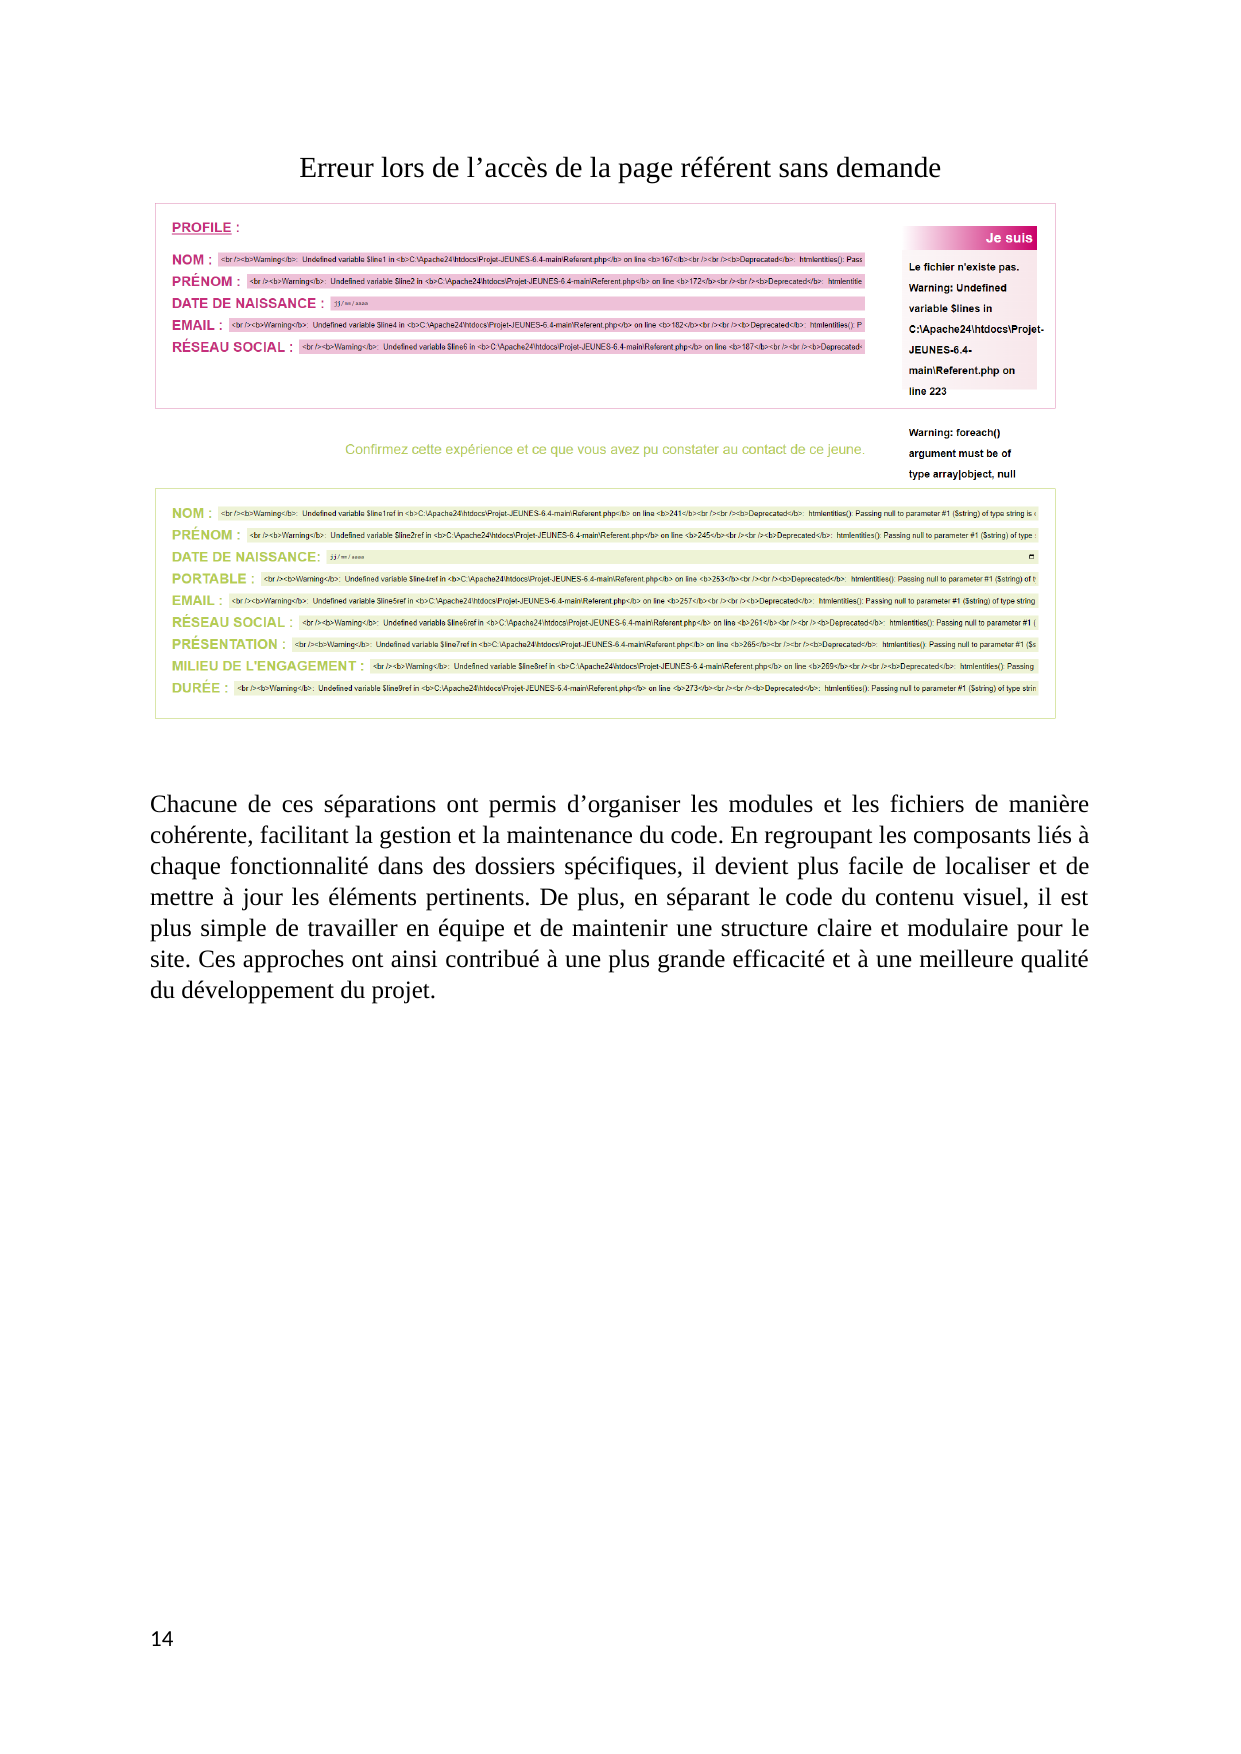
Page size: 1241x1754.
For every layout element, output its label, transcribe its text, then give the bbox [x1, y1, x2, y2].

picture [150, 202, 1060, 721]
text Erreur lors de l’accès de la page référent sans demande [150, 150, 1090, 183]
text Chacune de ces séparations ont permis d’organiser les modules et les fichiers de manière cohérente, facilitant la gestion et la maintenance du code. En regroupant les composants liés à chaque fonctionnalité dans des dossiers spécifiques, il devient plus facile de localiser et de mettre à jour les éléments pertinents. De plus, en séparant le code du contenu visuel, il est plus simple de travailler en équipe et de maintenir une structure claire et modulaire pour le site. Ces approches ont ainsi contribué à une plus grande efficacité et à une meilleure qualité du développement du projet. [150, 789, 1090, 1004]
